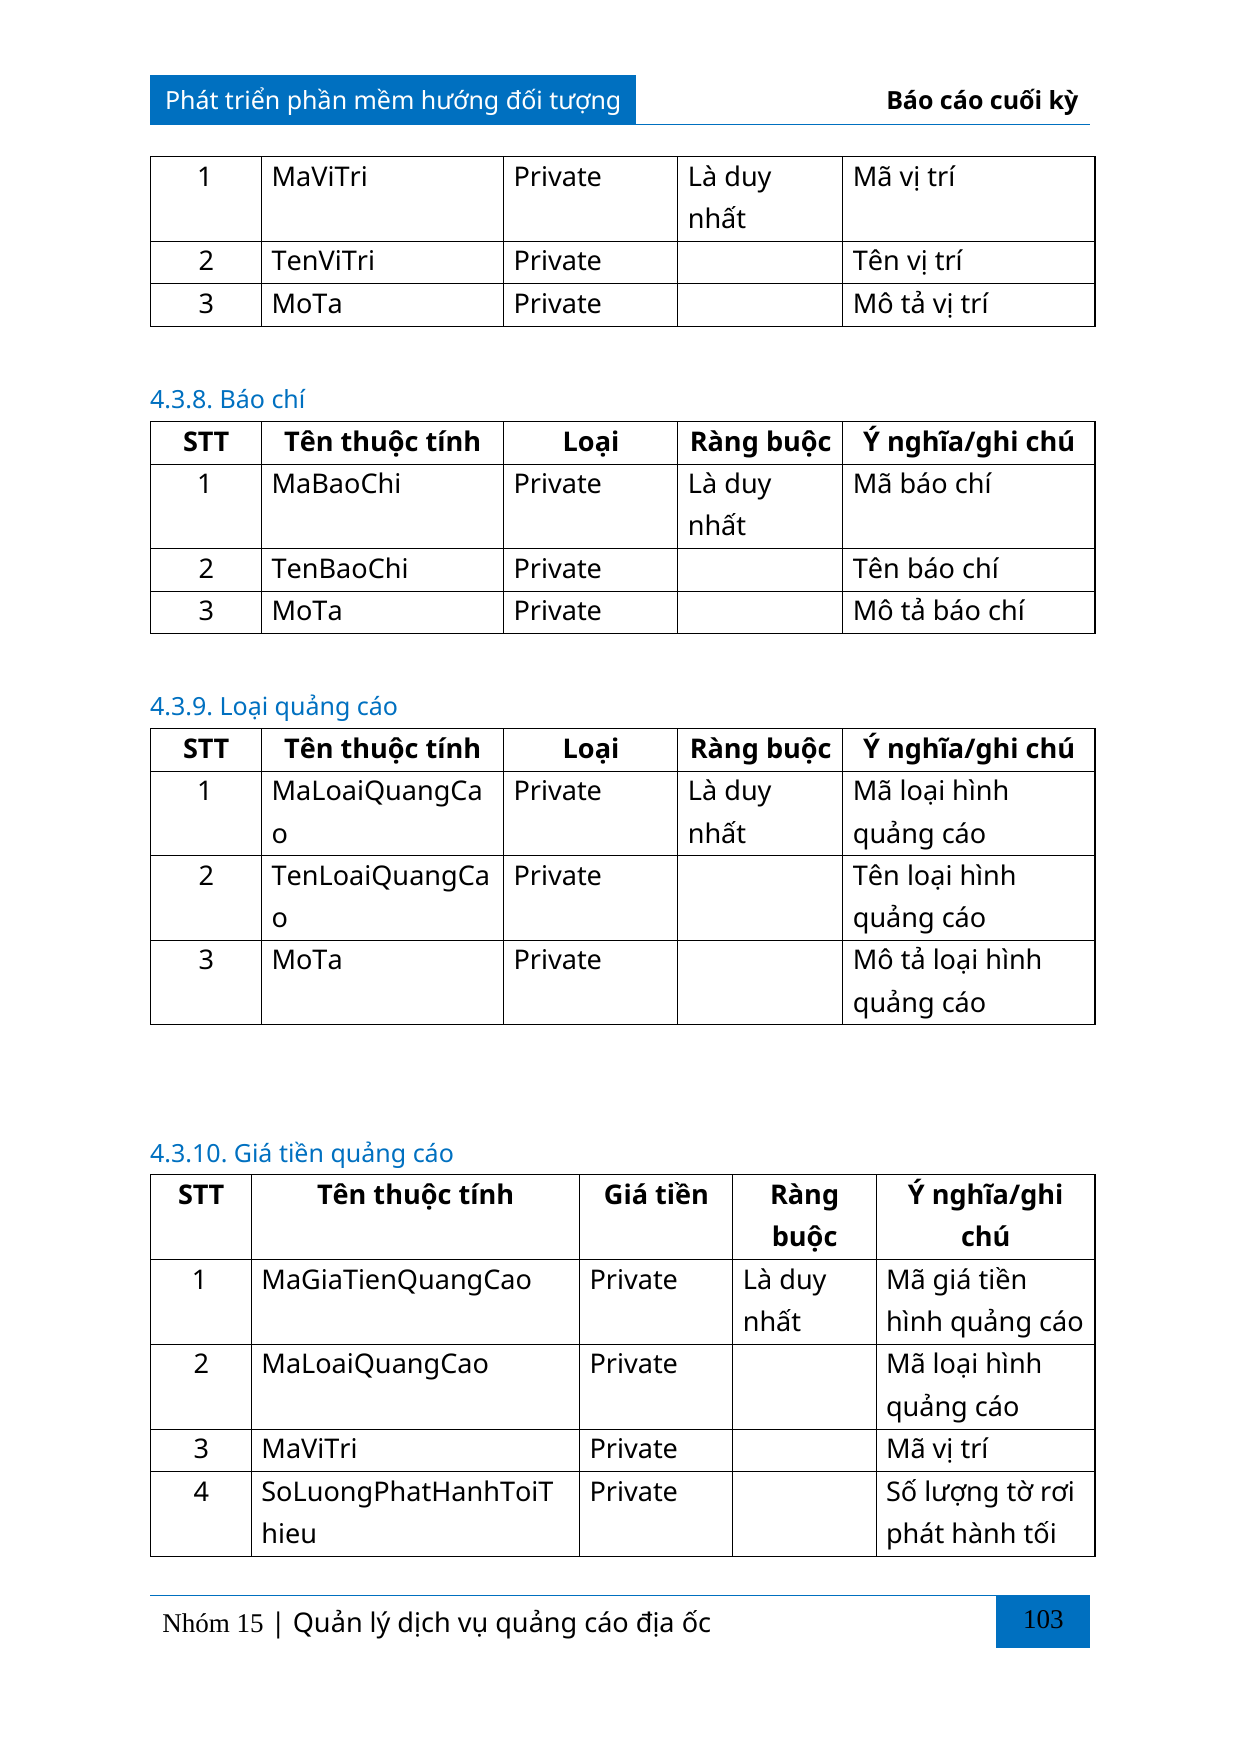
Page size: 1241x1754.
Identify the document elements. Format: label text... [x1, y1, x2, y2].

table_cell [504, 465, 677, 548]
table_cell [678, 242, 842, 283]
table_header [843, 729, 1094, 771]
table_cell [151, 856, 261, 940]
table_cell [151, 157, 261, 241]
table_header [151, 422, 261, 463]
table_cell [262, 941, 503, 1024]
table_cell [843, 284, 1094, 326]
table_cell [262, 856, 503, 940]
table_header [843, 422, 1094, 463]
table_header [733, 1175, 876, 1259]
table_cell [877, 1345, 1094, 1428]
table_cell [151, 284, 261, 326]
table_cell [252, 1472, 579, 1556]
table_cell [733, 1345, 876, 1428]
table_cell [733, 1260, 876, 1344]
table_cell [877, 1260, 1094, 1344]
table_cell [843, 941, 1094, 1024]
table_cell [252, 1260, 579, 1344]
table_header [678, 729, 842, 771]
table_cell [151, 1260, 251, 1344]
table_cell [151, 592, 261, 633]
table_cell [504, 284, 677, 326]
subtitle 4.3.10. Giá tiền quảng cáo [150, 1135, 1090, 1169]
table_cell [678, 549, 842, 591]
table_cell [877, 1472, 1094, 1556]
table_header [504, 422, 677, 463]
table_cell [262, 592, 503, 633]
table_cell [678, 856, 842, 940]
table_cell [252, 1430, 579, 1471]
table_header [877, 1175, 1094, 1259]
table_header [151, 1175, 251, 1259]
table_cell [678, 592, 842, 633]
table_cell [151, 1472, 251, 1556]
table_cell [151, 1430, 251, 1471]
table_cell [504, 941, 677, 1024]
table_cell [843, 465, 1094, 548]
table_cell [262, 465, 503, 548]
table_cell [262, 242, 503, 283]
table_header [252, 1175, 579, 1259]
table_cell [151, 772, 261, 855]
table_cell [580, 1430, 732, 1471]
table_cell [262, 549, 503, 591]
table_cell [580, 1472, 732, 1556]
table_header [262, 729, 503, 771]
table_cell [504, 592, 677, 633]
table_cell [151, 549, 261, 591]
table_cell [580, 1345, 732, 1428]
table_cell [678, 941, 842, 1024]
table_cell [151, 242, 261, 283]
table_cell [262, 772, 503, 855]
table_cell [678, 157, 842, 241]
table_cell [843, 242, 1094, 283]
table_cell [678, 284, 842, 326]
subtitle 4.3.8. Báo chí [150, 382, 1090, 416]
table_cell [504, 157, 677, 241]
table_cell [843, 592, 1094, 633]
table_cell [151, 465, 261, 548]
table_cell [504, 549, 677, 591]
subtitle 4.3.9. Loại quảng cáo [150, 689, 1090, 723]
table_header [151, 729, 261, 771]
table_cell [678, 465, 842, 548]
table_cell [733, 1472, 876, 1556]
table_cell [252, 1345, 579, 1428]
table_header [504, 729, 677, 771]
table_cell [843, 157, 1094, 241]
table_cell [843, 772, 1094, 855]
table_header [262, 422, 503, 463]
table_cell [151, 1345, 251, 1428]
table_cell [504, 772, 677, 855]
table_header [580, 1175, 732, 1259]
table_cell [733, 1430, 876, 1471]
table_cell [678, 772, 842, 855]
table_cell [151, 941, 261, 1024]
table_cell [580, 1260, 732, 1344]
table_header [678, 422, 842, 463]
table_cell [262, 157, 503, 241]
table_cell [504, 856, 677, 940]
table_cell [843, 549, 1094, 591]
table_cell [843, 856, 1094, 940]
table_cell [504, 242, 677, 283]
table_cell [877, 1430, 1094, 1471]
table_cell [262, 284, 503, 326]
